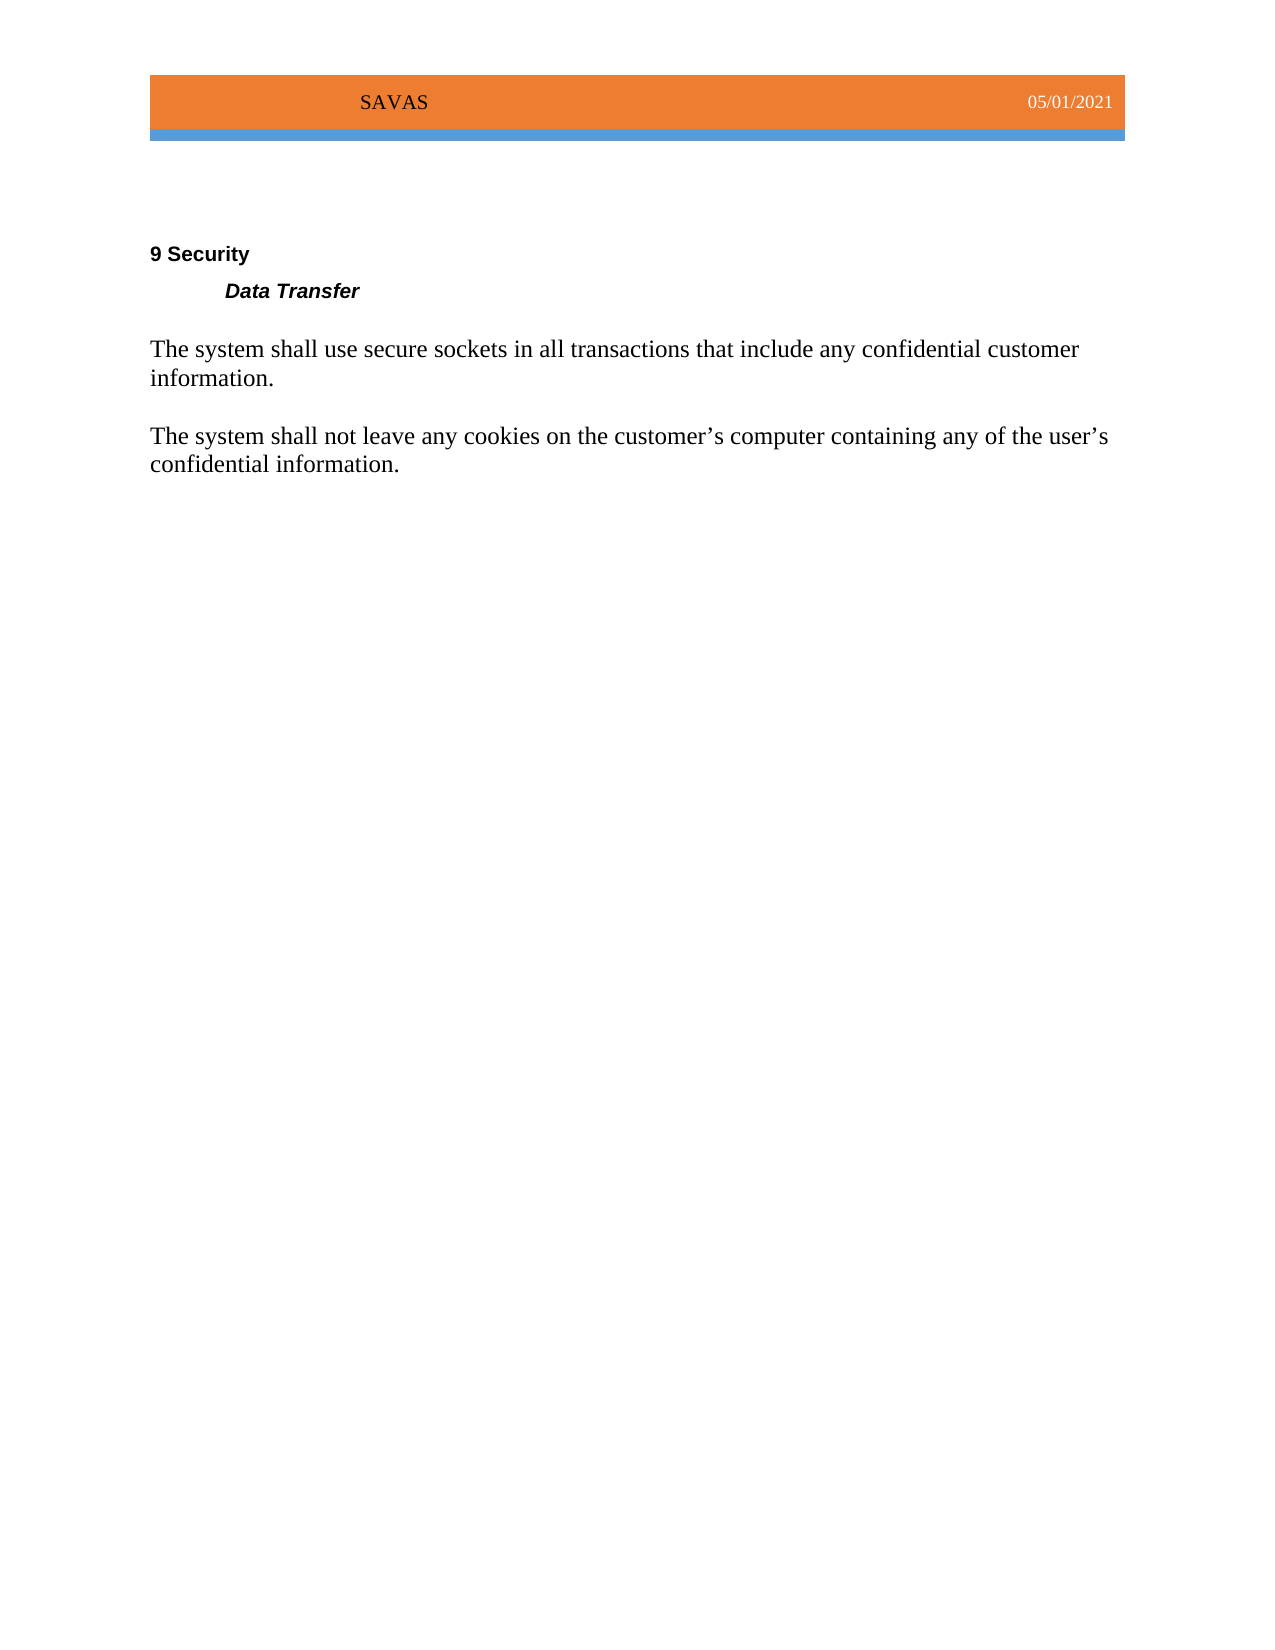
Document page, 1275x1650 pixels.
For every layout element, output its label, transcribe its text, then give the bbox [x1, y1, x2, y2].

subtitle 9 Security [150, 241, 1125, 266]
subtitle Data Transfer [225, 278, 1125, 303]
text The system shall use secure sockets in all transactions that include any confidential customer information. [150, 334, 1125, 392]
text The system shall not leave any cookies on the customer’s computer containing any of the user’s confidential information. [150, 421, 1125, 478]
